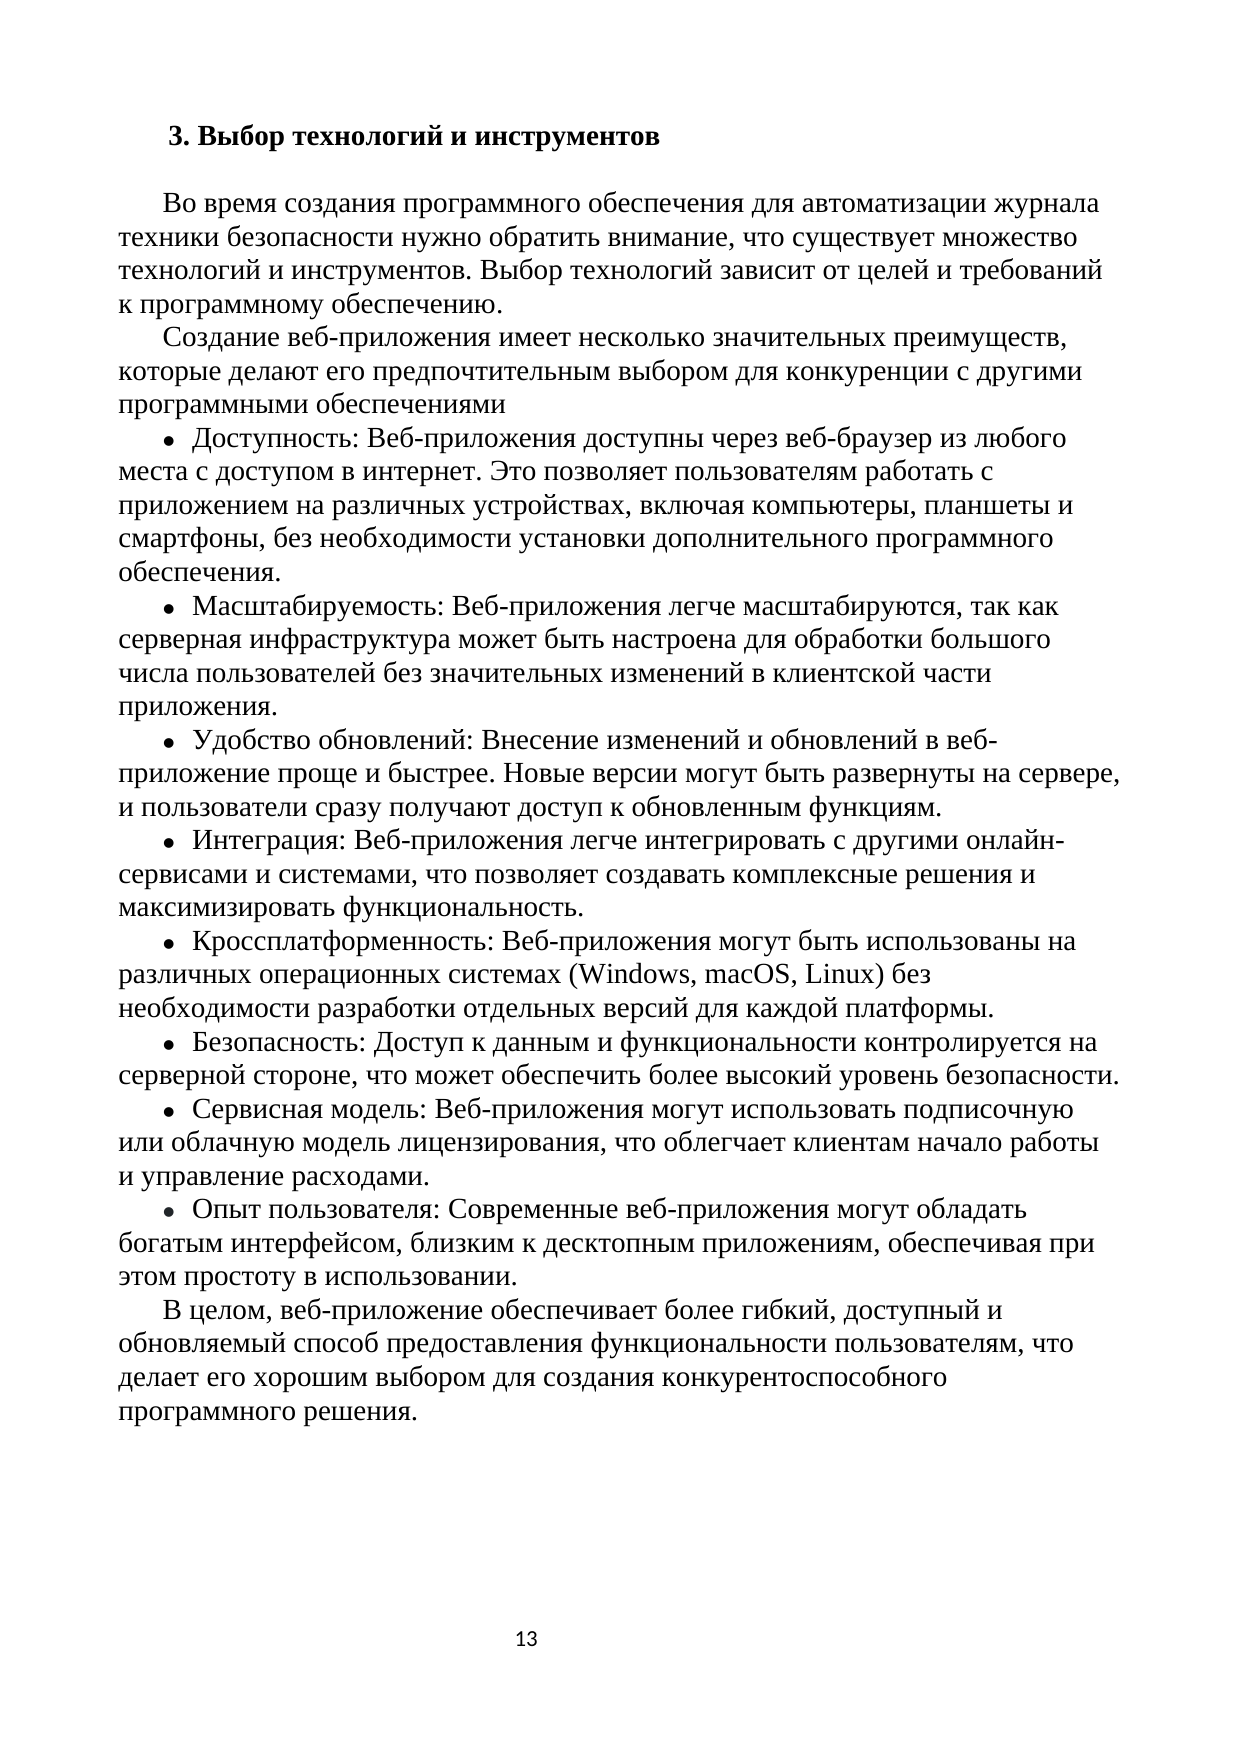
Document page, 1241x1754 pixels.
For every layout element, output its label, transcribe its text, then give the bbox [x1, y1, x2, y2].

list Интеграция: Веб-приложения легче интегрировать с другими онлайн-сервисами и системами, что позволяет создавать комплексные решения и максимизировать функциональность. [118, 822, 1122, 923]
list Масштабируемость: Веб-приложения легче масштабируются, так как серверная инфраструктура может быть настроена для обработки большого числа пользователей без значительных изменений в клиентской части приложения. [118, 588, 1122, 722]
list Безопасность: Доступ к данным и функциональности контролируется на серверной стороне, что может обеспечить более высокий уровень безопасности. [118, 1024, 1122, 1091]
list Выбор технологий и инструментов [118, 118, 1122, 152]
list Удобство обновлений: Внесение изменений и обновлений в веб-приложение проще и быстрее. Новые версии могут быть развернуты на сервере, и пользователи сразу получают доступ к обновленным функциям. [118, 722, 1122, 822]
text Во время создания программного обеспечения для автоматизации журнала техники безопасности нужно обратить внимание, что существует множество технологий и инструментов. Выбор технологий зависит от целей и требований к программному обеспечению. [118, 185, 1122, 319]
text Создание веб-приложения имеет несколько значительных преимуществ, которые делают его предпочтительным выбором для конкуренции с другими программными обеспечениями [118, 319, 1122, 420]
list Опыт пользователя: Современные веб-приложения могут обладать богатым интерфейсом, близким к десктопным приложениям, обеспечивая при этом простоту в использовании. [118, 1191, 1122, 1292]
list Сервисная модель: Веб-приложения могут использовать подписочную или облачную модель лицензирования, что облегчает клиентам начало работы и управление расходами. [118, 1091, 1122, 1191]
list Доступность: Веб-приложения доступны через веб-браузер из любого места с доступом в интернет. Это позволяет пользователям работать с приложением на различных устройствах, включая компьютеры, планшеты и смартфоны, без необходимости установки дополнительного программного обеспечения. [118, 420, 1122, 588]
text В целом, веб-приложение обеспечивает более гибкий, доступный и обновляемый способ предоставления функциональности пользователям, что делает его хорошим выбором для создания конкурентоспособного программного решения. [118, 1292, 1122, 1426]
list Кроссплатформенность: Веб-приложения могут быть использованы на различных операционных системах (Windows, macOS, Linux) без необходимости разработки отдельных версий для каждой платформы. [118, 923, 1122, 1024]
